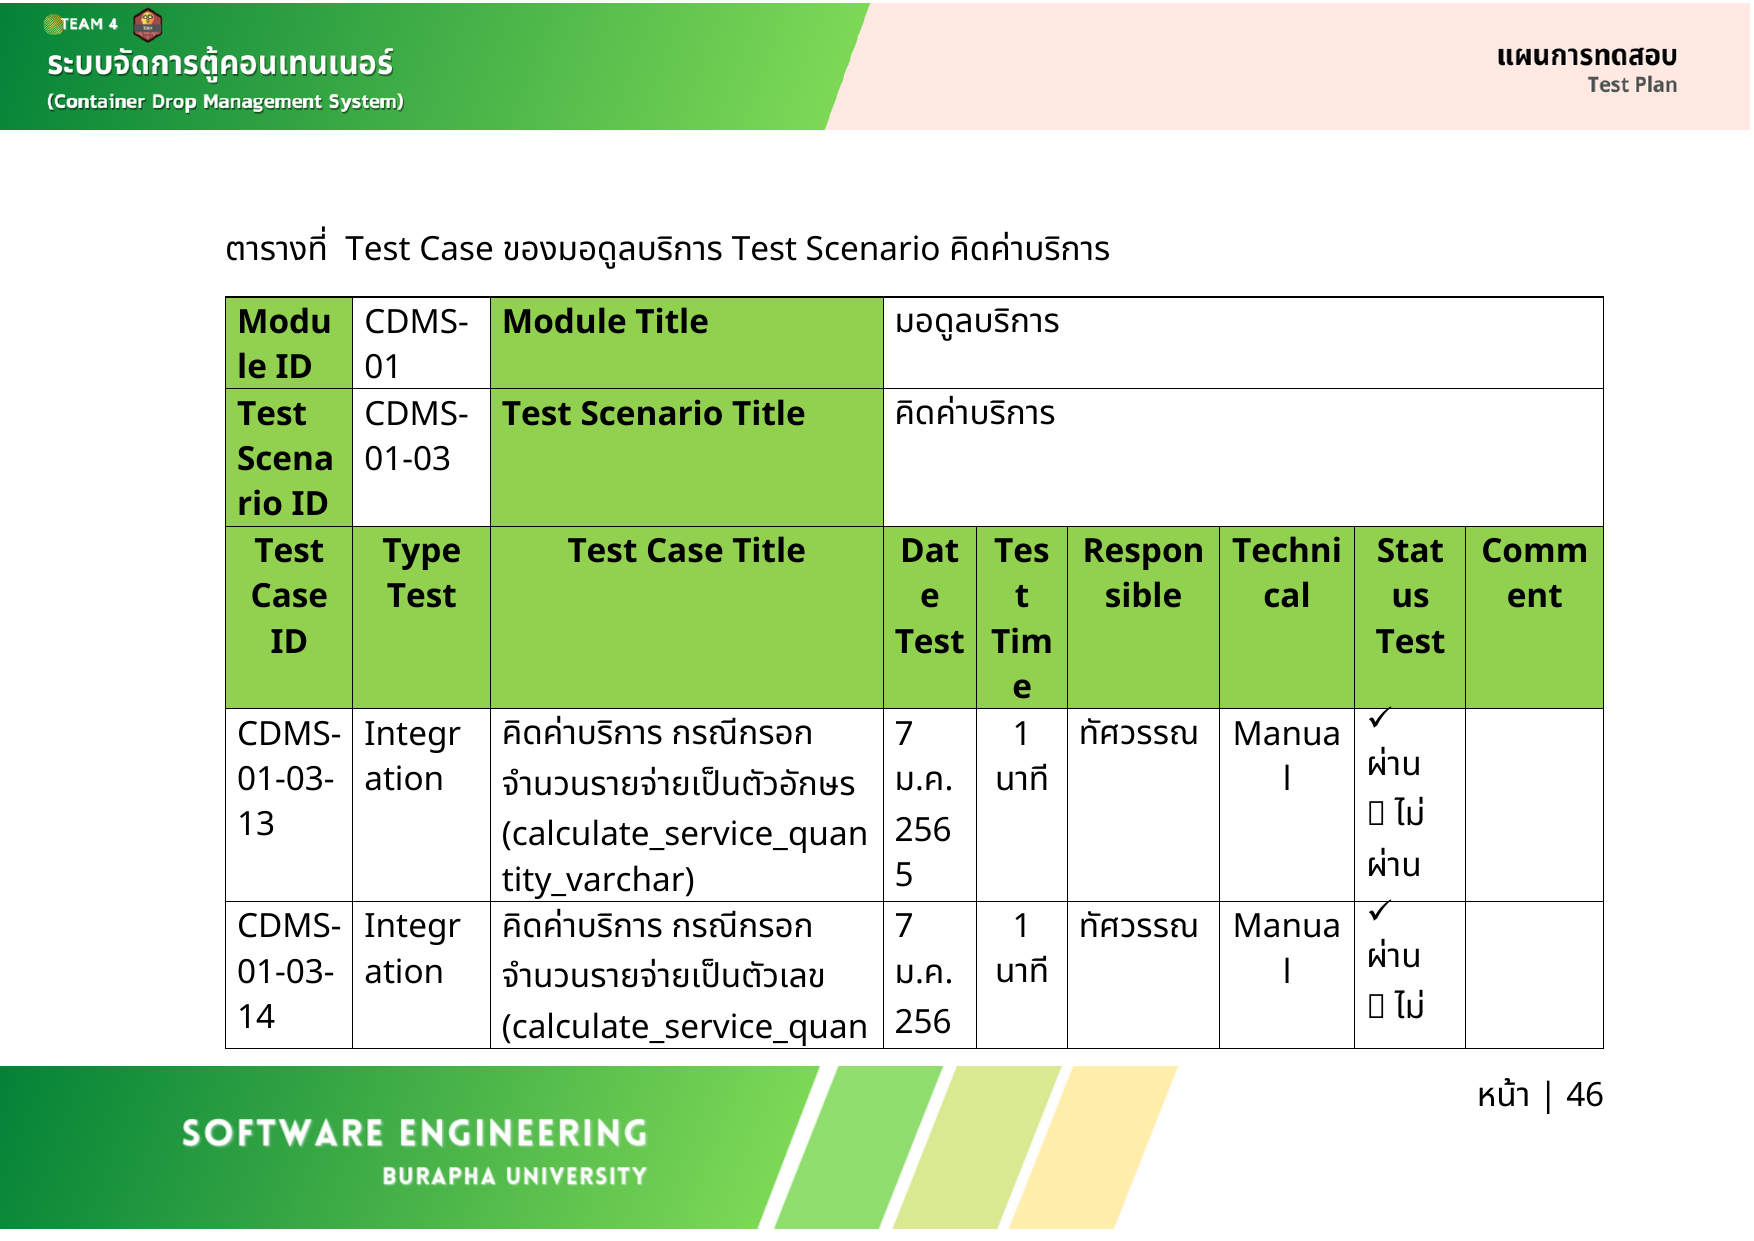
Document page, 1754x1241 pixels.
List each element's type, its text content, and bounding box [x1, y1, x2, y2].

table_cell CDMS-01-03 [353, 389, 490, 526]
table_cell Type Test [353, 527, 490, 708]
table_header Module Title [491, 298, 883, 388]
table_cell ทัศวรรณ [1068, 709, 1219, 901]
table_cell 1 นาที [977, 902, 1067, 1048]
table_cell ผ่าน  ไม่ผ่าน [1355, 902, 1465, 1048]
table_cell Test Case ID [226, 527, 352, 708]
picture [0, 3, 1751, 130]
table_cell 1 นาที [977, 709, 1067, 901]
table_cell [1466, 902, 1603, 1048]
table_cell 7 ม.ค. 2565 [884, 709, 976, 901]
table_cell ทัศวรรณ [1068, 902, 1219, 1048]
table_cell Test Scenario ID [226, 389, 352, 526]
table_header CDMS-01 [353, 298, 490, 388]
table_cell Integration [353, 902, 490, 1048]
table_header มอดูลบริการ [884, 298, 1603, 388]
table_header Module ID [226, 298, 352, 388]
table_cell Comment [1466, 527, 1603, 708]
table_cell Technical [1220, 527, 1354, 708]
table_cell Test Scenario Title [491, 389, 883, 526]
table_cell Integration [353, 709, 490, 901]
table_cell CDMS-01-03-14 [226, 902, 352, 1048]
table_cell Test Case Title [491, 527, 883, 708]
table_cell คิดค่าบริการ [884, 389, 1603, 526]
table_cell 7 ม.ค. 2565 [884, 902, 976, 1048]
table_cell คิดค่าบริการ กรณีกรอกจำนวนรายจ่ายเป็นตัวอักษร (calculate_service_quantity_varchar) [491, 709, 883, 901]
table_cell Date Test [884, 527, 976, 708]
table_cell ผ่าน  ไม่ผ่าน [1355, 709, 1465, 901]
table_cell คิดค่าบริการ กรณีกรอกจำนวนรายจ่ายเป็นตัวเลข (calculate_service_quantity_number) [491, 902, 883, 1048]
table_cell [1466, 709, 1603, 901]
table_cell Manual [1220, 902, 1354, 1048]
text ตารางที่ Test Case ของมอดูลบริการ Test Scenario คิดค่าบริการ [225, 225, 1604, 276]
picture [0, 1066, 1754, 1229]
table_cell Manual [1220, 709, 1354, 901]
table_cell Test Time [977, 527, 1067, 708]
table_cell Responsible [1068, 527, 1219, 708]
table_cell CDMS-01-03-13 [226, 709, 352, 901]
table_cell Status Test [1355, 527, 1465, 708]
